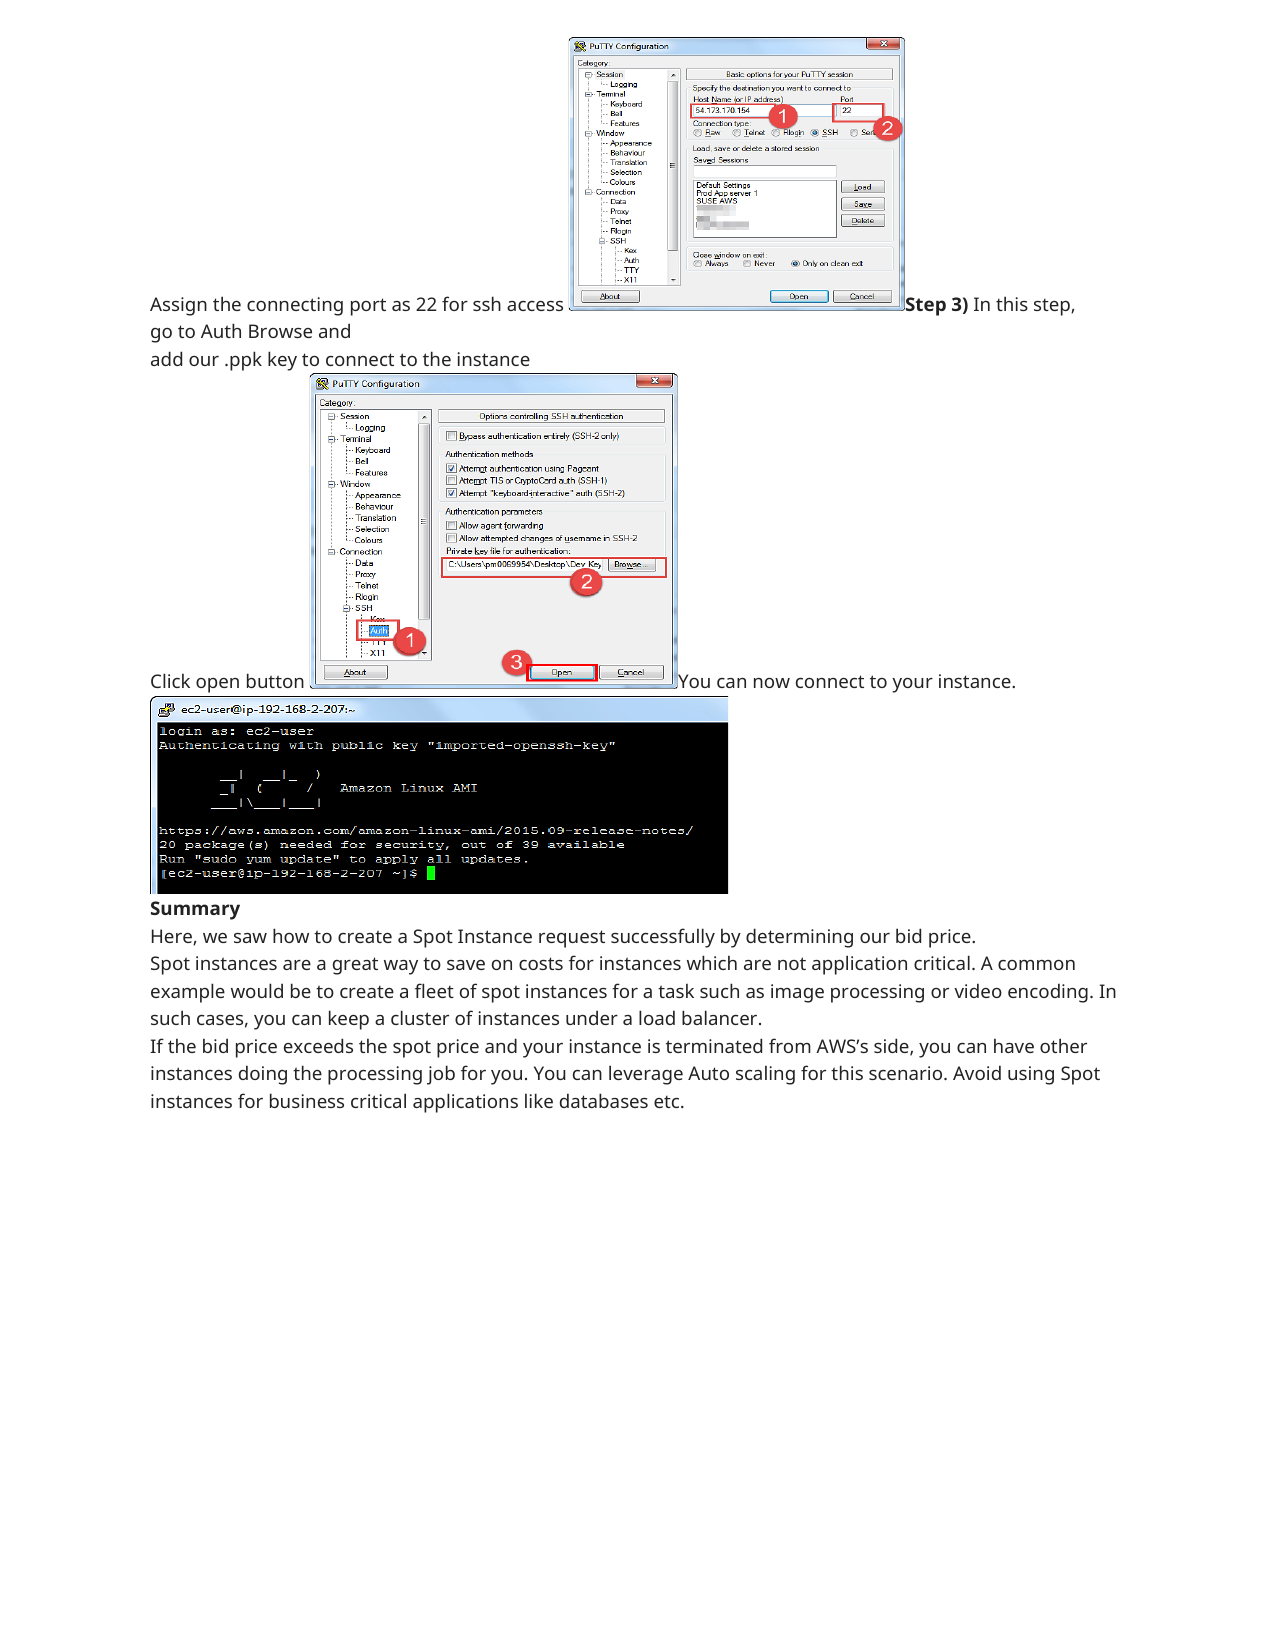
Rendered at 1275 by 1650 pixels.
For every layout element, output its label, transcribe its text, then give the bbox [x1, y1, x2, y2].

text If the bid price exceeds the spot price and your instance is terminated from AWS’s side, you can have other instances doing the processing job for you. You can leverage Auto scaling for this scenario. Avoid using Spot instances for business critical applications like databases etc. [150, 1033, 1125, 1114]
text Spot instances are a great way to save on costs for instances which are not application critical. A common example would be to create a fleet of spot instances for a task such as image processing or video encoding. In such cases, you can keep a cluster of instances under a load balancer. [150, 951, 1125, 1031]
picture [150, 696, 729, 894]
text Summary [150, 896, 1125, 921]
picture [568, 37, 905, 311]
picture [309, 373, 678, 689]
text Here, we saw how to create a Spot Instance request successfully by determining our bid price. [150, 923, 1125, 949]
text go to Auth Browse and [150, 318, 1125, 344]
text add our .ppk key to connect to the instance [150, 346, 1125, 371]
